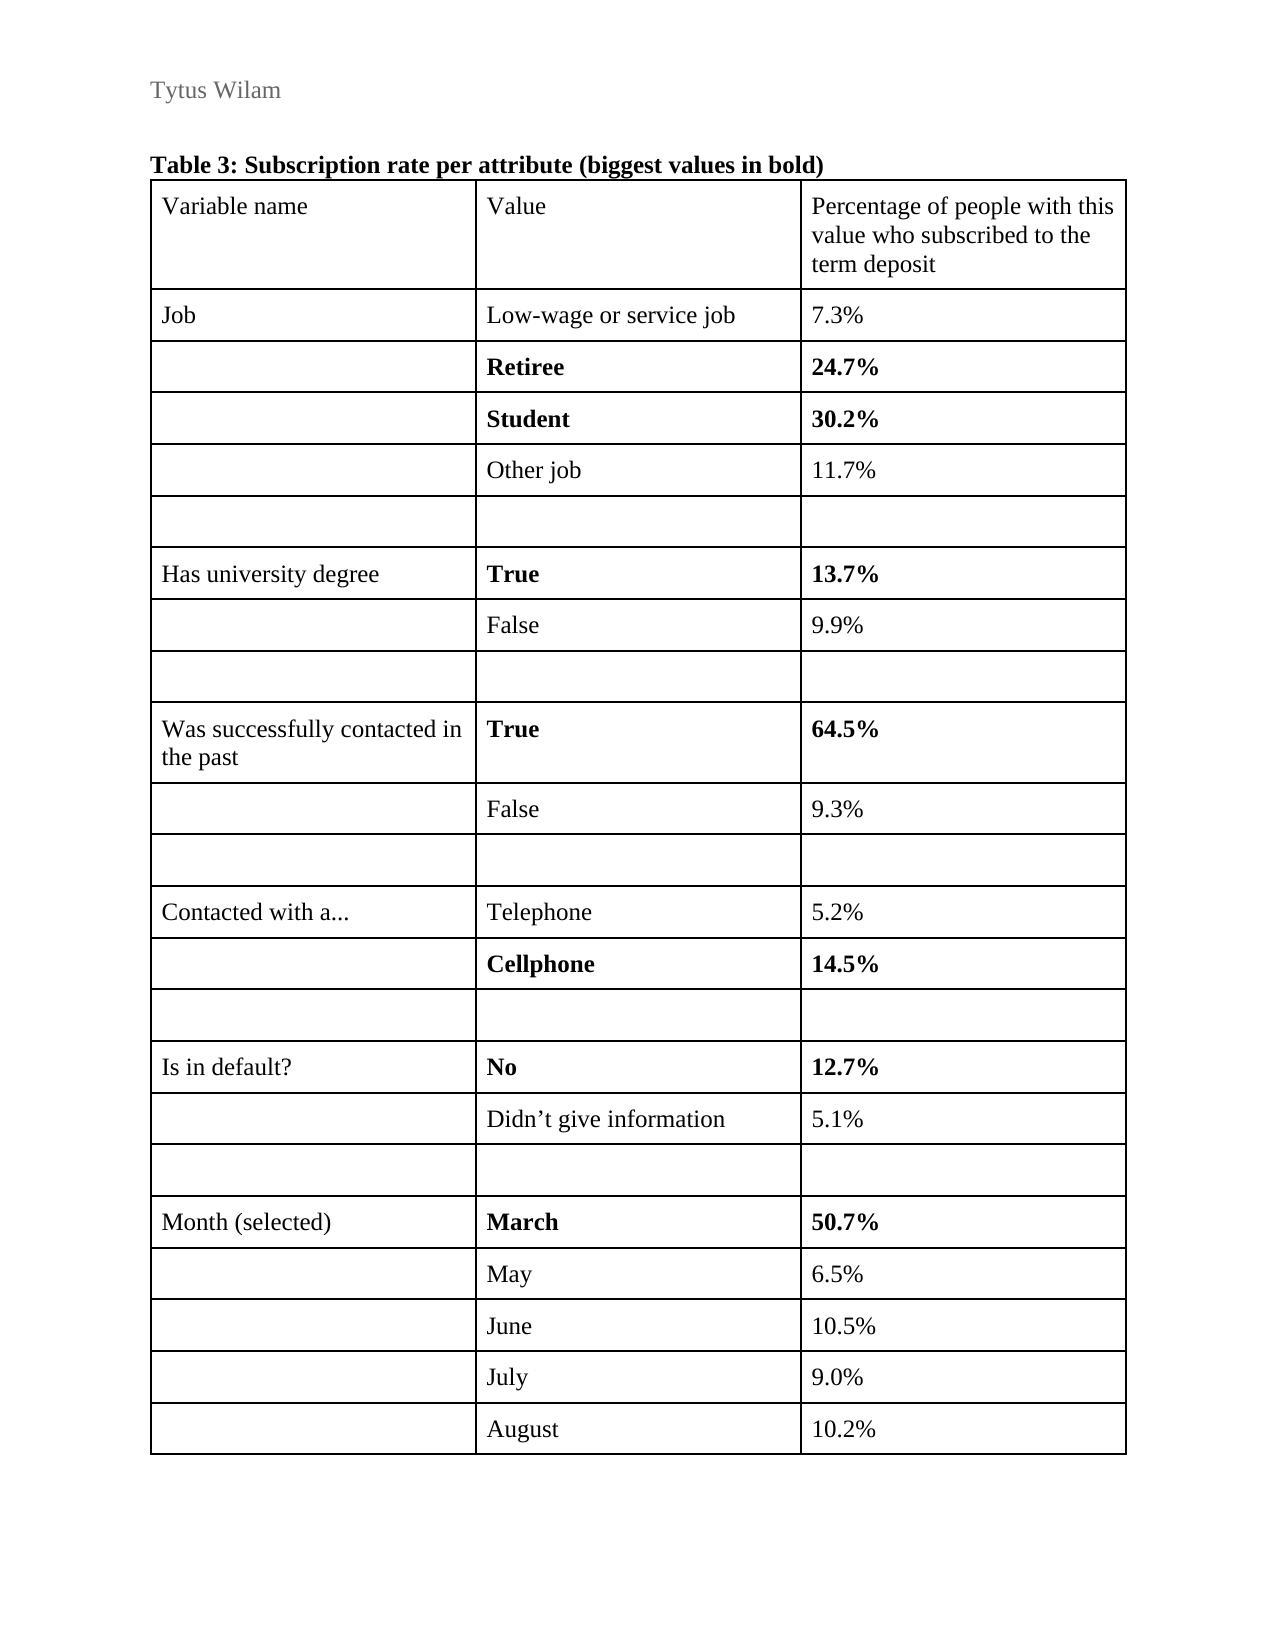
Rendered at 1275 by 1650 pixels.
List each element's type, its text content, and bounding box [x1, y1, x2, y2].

table_cell Is in default? [152, 1042, 475, 1092]
table_cell Didn’t give information [477, 1094, 800, 1143]
table_cell [802, 1145, 1125, 1195]
table_cell [152, 1300, 475, 1350]
table_cell Telephone [477, 887, 800, 937]
table_cell 10.2% [802, 1404, 1125, 1453]
table_cell [802, 497, 1125, 546]
table_cell Has university degree [152, 548, 475, 598]
table_cell [152, 497, 475, 546]
table_cell [152, 1404, 475, 1453]
table_cell Cellphone [477, 939, 800, 988]
table_cell [802, 652, 1125, 701]
table_cell 10.5% [802, 1300, 1125, 1350]
table_cell [152, 835, 475, 885]
table_cell 6.5% [802, 1249, 1125, 1298]
table_cell [152, 342, 475, 391]
table_cell [477, 1145, 800, 1195]
table_cell 24.7% [802, 342, 1125, 391]
table_cell [152, 784, 475, 833]
table_cell [477, 835, 800, 885]
table_cell Month (selected) [152, 1197, 475, 1247]
table_cell [152, 600, 475, 649]
table_cell [477, 652, 800, 701]
table_cell [152, 393, 475, 443]
table_cell 9.0% [802, 1352, 1125, 1402]
table_cell [152, 1249, 475, 1298]
table_cell August [477, 1404, 800, 1453]
table_cell [152, 990, 475, 1040]
table_cell 14.5% [802, 939, 1125, 988]
table_cell Student [477, 393, 800, 443]
table_cell True [477, 703, 800, 782]
table_header Value [477, 181, 800, 288]
table_cell May [477, 1249, 800, 1298]
table_header Percentage of people with this value who subscribed to the term deposit [802, 181, 1125, 288]
table_cell 13.7% [802, 548, 1125, 598]
table_cell [477, 990, 800, 1040]
table_cell [152, 1094, 475, 1143]
table_cell July [477, 1352, 800, 1402]
table_cell 64.5% [802, 703, 1125, 782]
table_cell Contacted with a... [152, 887, 475, 937]
table_cell June [477, 1300, 800, 1350]
table_cell 5.2% [802, 887, 1125, 937]
table_cell 12.7% [802, 1042, 1125, 1092]
table_cell [152, 652, 475, 701]
table_cell 30.2% [802, 393, 1125, 443]
table_cell 5.1% [802, 1094, 1125, 1143]
table_cell [802, 990, 1125, 1040]
table_cell Low-wage or service job [477, 290, 800, 339]
table_cell 9.9% [802, 600, 1125, 649]
table_cell 7.3% [802, 290, 1125, 339]
table_cell [152, 445, 475, 494]
table_cell Retiree [477, 342, 800, 391]
table_cell False [477, 784, 800, 833]
table_cell Other job [477, 445, 800, 494]
table_cell [152, 1145, 475, 1195]
table_cell 11.7% [802, 445, 1125, 494]
table_cell Job [152, 290, 475, 339]
table_cell 9.3% [802, 784, 1125, 833]
table_cell [152, 1352, 475, 1402]
table_cell [802, 835, 1125, 885]
table_cell Was successfully contacted in the past [152, 703, 475, 782]
table_cell March [477, 1197, 800, 1247]
table_cell [152, 939, 475, 988]
table_cell 50.7% [802, 1197, 1125, 1247]
table_cell False [477, 600, 800, 649]
table_cell No [477, 1042, 800, 1092]
table_cell [477, 497, 800, 546]
table_cell True [477, 548, 800, 598]
text Table 3: Subscription rate per attribute (biggest values in bold) [150, 150, 1125, 179]
table_header Variable name [152, 181, 475, 288]
